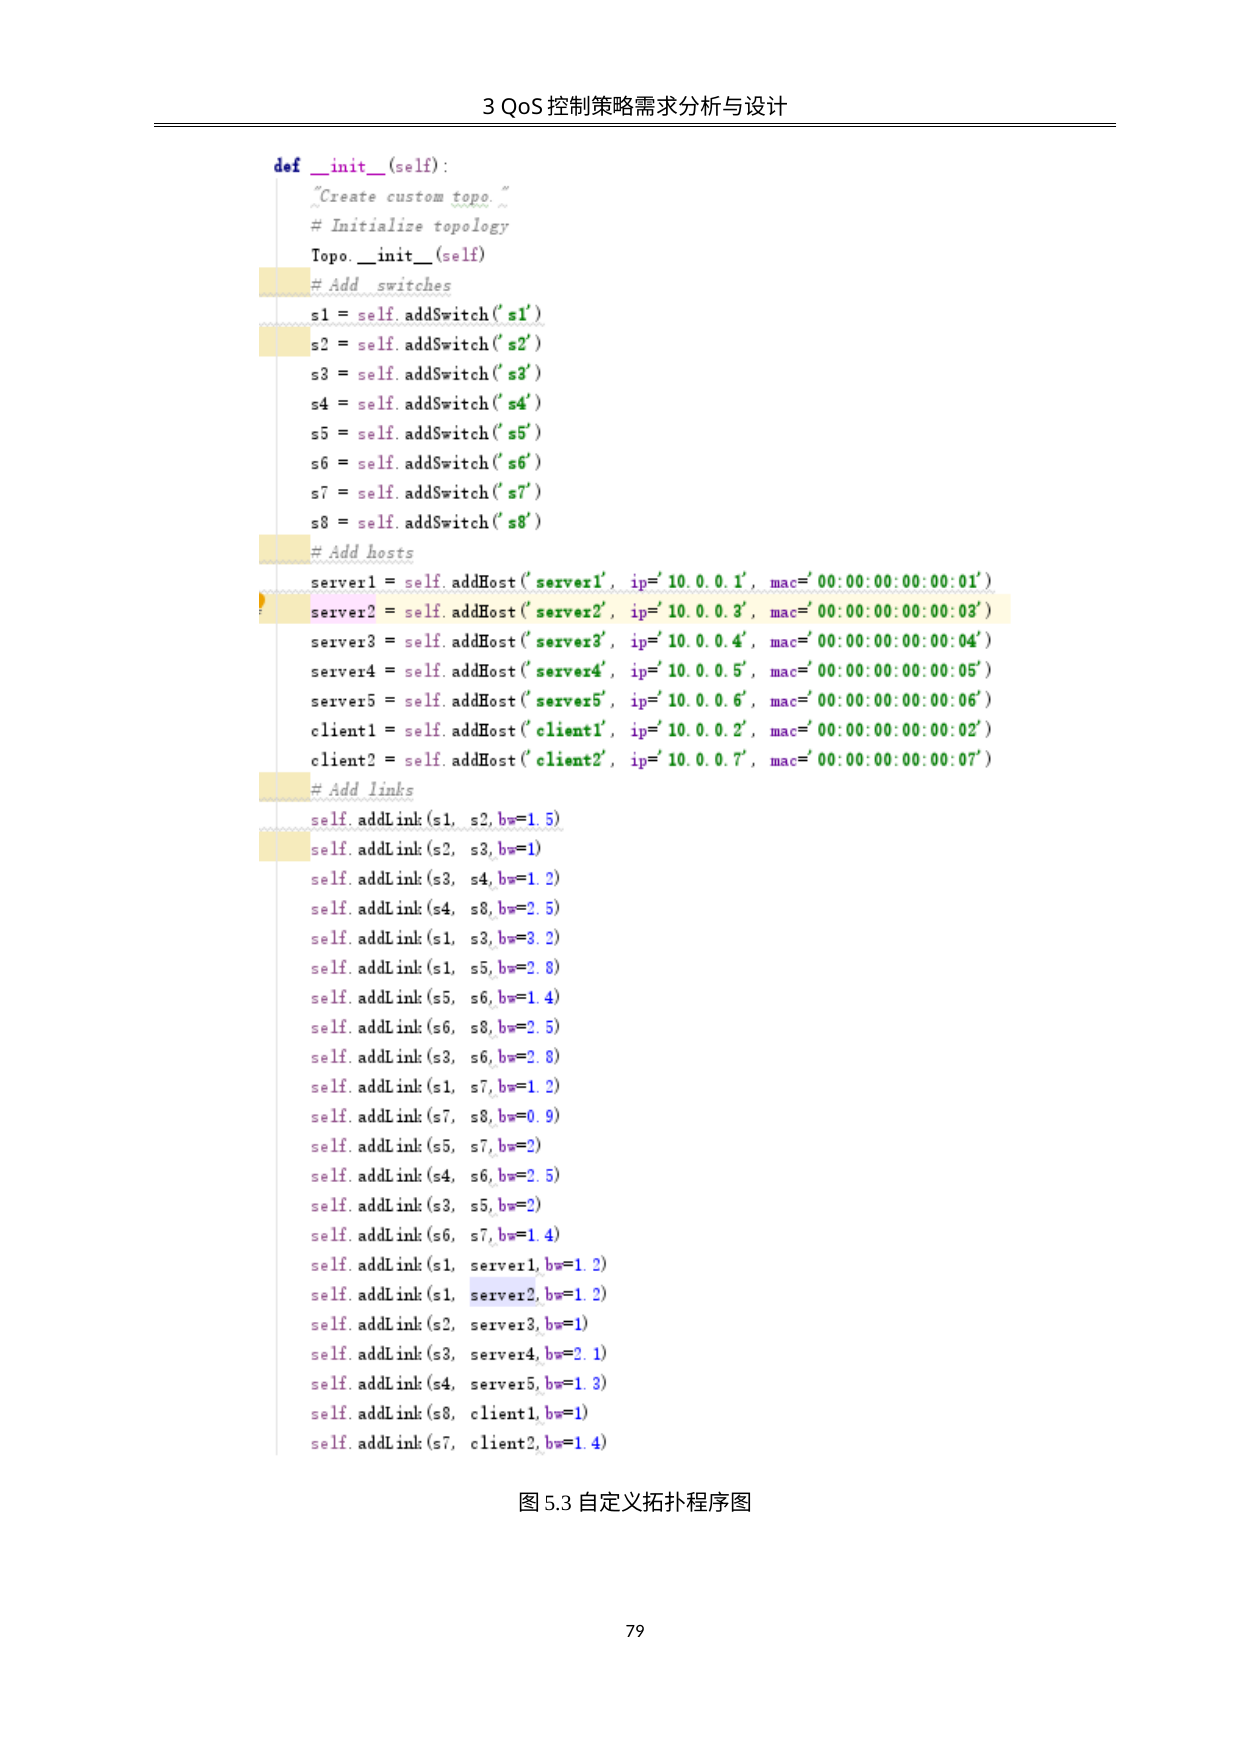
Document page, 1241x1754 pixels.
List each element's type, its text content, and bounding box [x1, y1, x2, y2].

picture [259, 152, 1011, 1457]
table_header [154, 153, 1116, 1485]
table_cell 图5.3 自定义拓扑程序图 [154, 1485, 1116, 1517]
